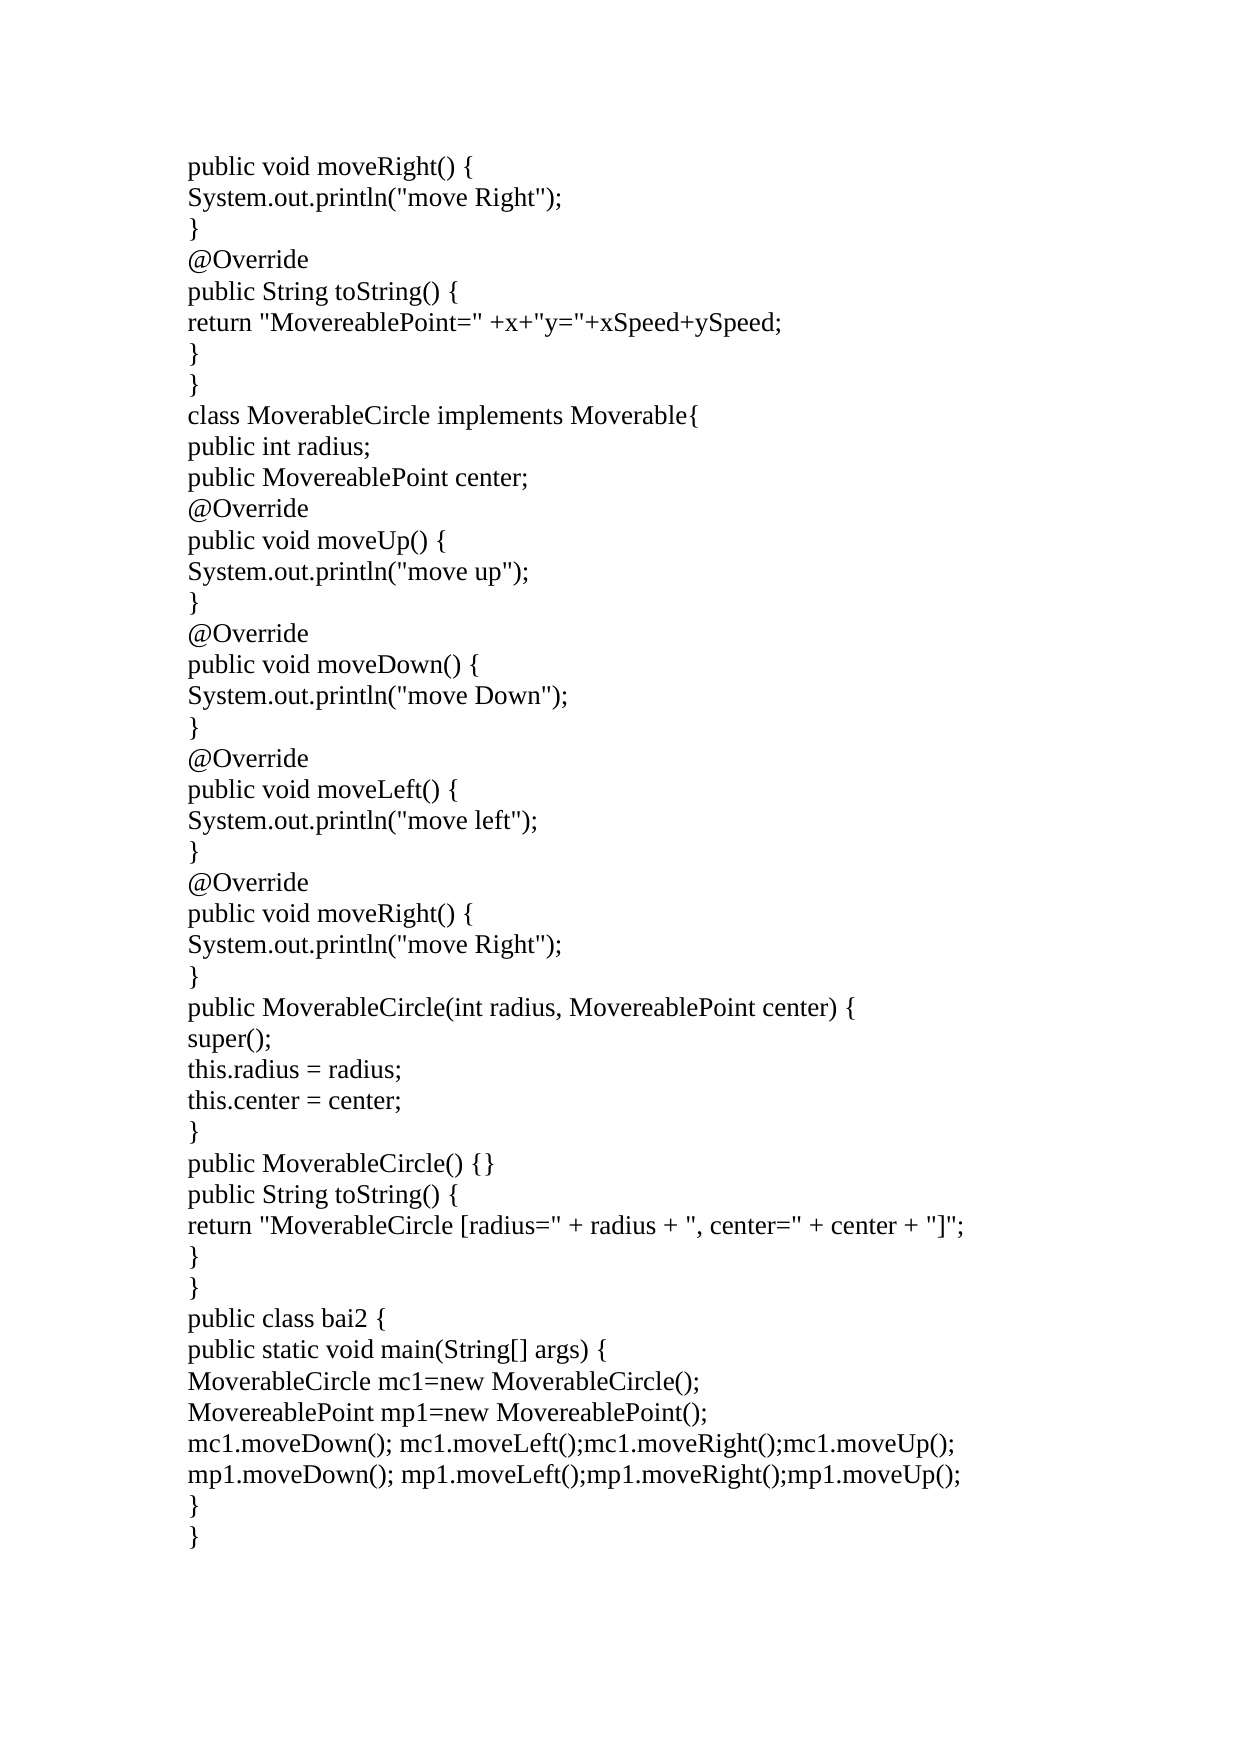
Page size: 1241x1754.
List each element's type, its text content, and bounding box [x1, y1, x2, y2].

text this.center = center; [187, 1084, 1053, 1116]
text public MoverableCircle(int radius, MovereablePoint center) { [187, 991, 1053, 1022]
text public String toString() { [187, 1178, 1053, 1209]
text public void moveUp() { [187, 524, 1053, 555]
text public String toString() { [187, 274, 1053, 306]
text } [187, 1489, 1053, 1520]
text } [187, 1271, 1053, 1302]
text } [187, 960, 1053, 991]
text mc1.moveDown(); mc1.moveLeft();mc1.moveRight();mc1.moveUp(); [187, 1427, 1053, 1458]
text return "MoverableCircle [radius=" + radius + ", center=" + center + "]"; [187, 1209, 1053, 1240]
text System.out.println("move Right"); [187, 929, 1053, 960]
text return "MovereablePoint=" +x+"y="+xSpeed+ySpeed; [187, 306, 1053, 337]
text @Override [187, 243, 1053, 274]
text System.out.println("move Down"); [187, 679, 1053, 711]
text public MovereablePoint center; [187, 461, 1053, 493]
text } [187, 337, 1053, 368]
text MoverableCircle mc1=new MoverableCircle(); [187, 1365, 1053, 1396]
text public void moveRight() { [187, 150, 1053, 181]
text } [187, 1116, 1053, 1147]
text @Override [187, 866, 1053, 897]
text } [187, 711, 1053, 742]
text public int radius; [187, 430, 1053, 461]
text class MoverableCircle implements Moverable{ [187, 399, 1053, 430]
text @Override [187, 617, 1053, 648]
text mp1.moveDown(); mp1.moveLeft();mp1.moveRight();mp1.moveUp(); [187, 1458, 1053, 1489]
text System.out.println("move Right"); [187, 181, 1053, 212]
text super(); [187, 1022, 1053, 1053]
text public void moveLeft() { [187, 773, 1053, 804]
text MovereablePoint mp1=new MovereablePoint(); [187, 1396, 1053, 1427]
text } [187, 1240, 1053, 1271]
text System.out.println("move left"); [187, 804, 1053, 835]
text public static void main(String[] args) { [187, 1333, 1053, 1365]
text this.radius = radius; [187, 1053, 1053, 1084]
text public void moveRight() { [187, 897, 1053, 929]
text System.out.println("move up"); [187, 555, 1053, 586]
text @Override [187, 742, 1053, 773]
text @Override [187, 493, 1053, 524]
text public void moveDown() { [187, 648, 1053, 679]
text public MoverableCircle() {} [187, 1147, 1053, 1178]
text } [187, 586, 1053, 617]
text } [187, 212, 1053, 243]
text } [187, 835, 1053, 866]
text } [187, 368, 1053, 399]
text public class bai2 { [187, 1302, 1053, 1333]
text } [187, 1520, 1053, 1552]
